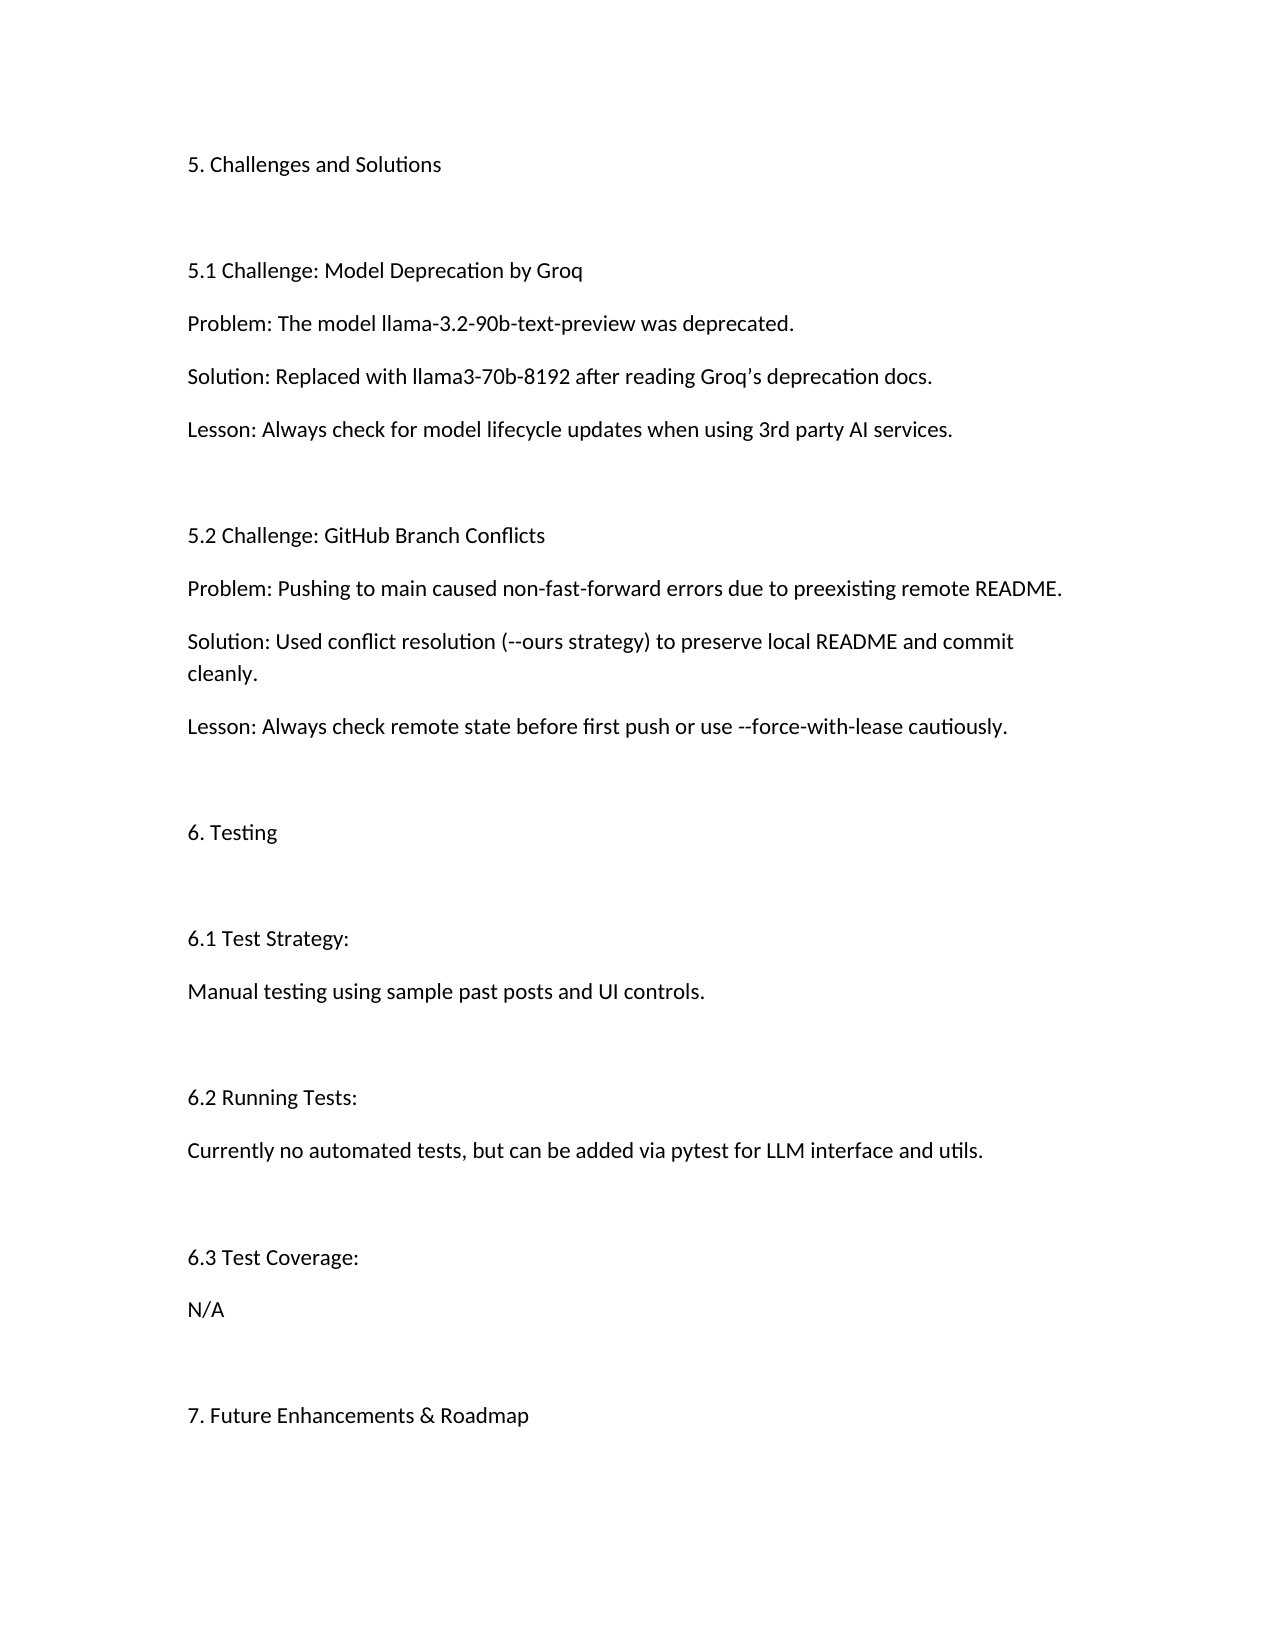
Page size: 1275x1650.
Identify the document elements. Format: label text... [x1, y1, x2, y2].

text 6.1 Test Strategy: [187, 924, 1087, 952]
text 5.1 Challenge: Model Deprecation by Groq [187, 256, 1087, 284]
text Problem: Pushing to main caused non-fast-forward errors due to preexisting remote README. [187, 574, 1087, 602]
text Currently no automated tests, but can be added via pytest for LLM interface and utils. [187, 1137, 1087, 1164]
text Problem: The model llama-3.2-90b-text-preview was deprecated. [187, 309, 1087, 337]
text Solution: Used conflict resolution (--ours strategy) to preserve local README and commit cleanly. [187, 627, 1087, 687]
text 5.2 Challenge: GitHub Branch Conflicts [187, 521, 1087, 549]
text 6. Testing [187, 818, 1087, 846]
text 6.2 Running Tests: [187, 1083, 1087, 1112]
text 7. Future Enhancements & Roadmap [187, 1402, 1087, 1430]
text 5. Challenges and Solutions [187, 150, 1087, 178]
text Lesson: Always check for model lifecycle updates when using 3rd party AI services. [187, 415, 1087, 443]
text Lesson: Always check remote state before first push or use --force-with-lease cautiously. [187, 712, 1087, 740]
text 6.3 Test Coverage: [187, 1243, 1087, 1271]
text N/A [187, 1296, 1087, 1324]
text Solution: Replaced with llama3-70b-8192 after reading Groq’s deprecation docs. [187, 362, 1087, 390]
text Manual testing using sample past posts and UI controls. [187, 977, 1087, 1006]
